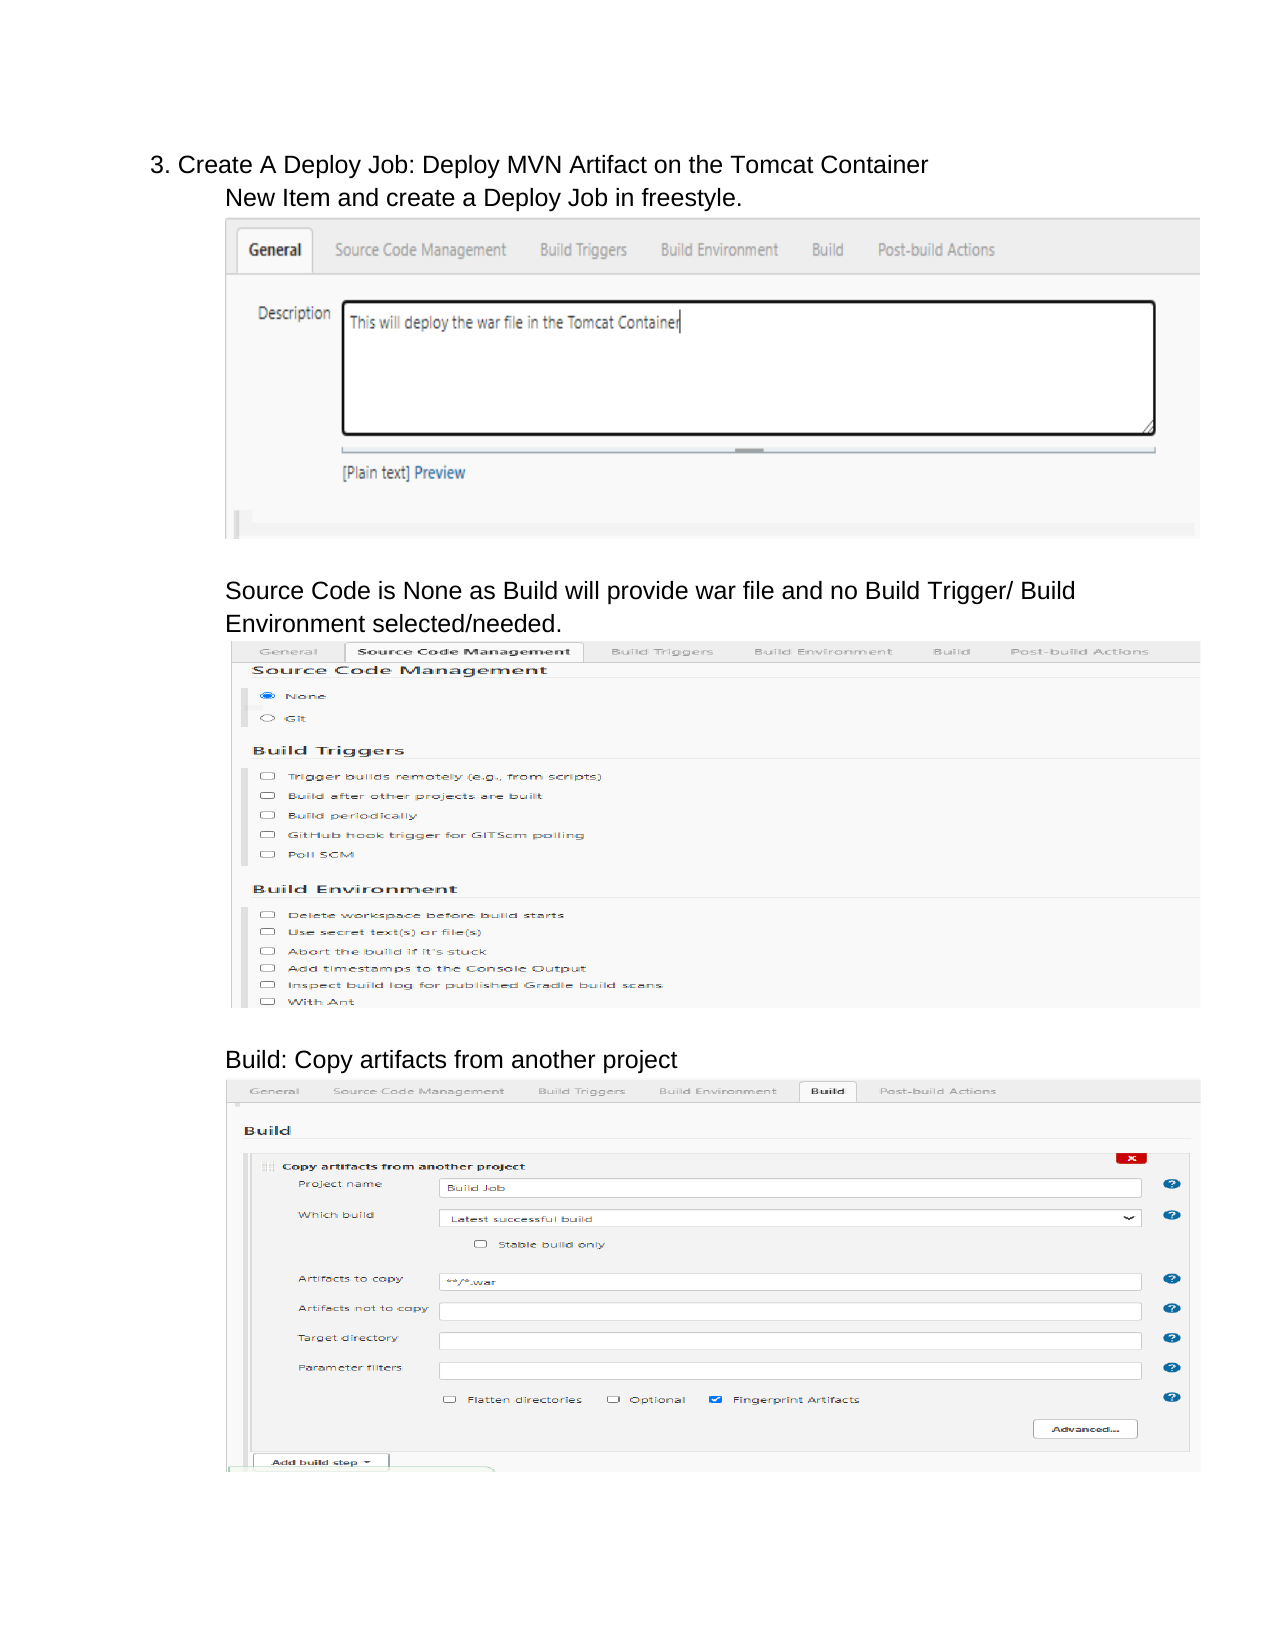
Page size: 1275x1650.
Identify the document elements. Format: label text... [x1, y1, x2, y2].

picture [225, 216, 1200, 539]
picture [225, 1078, 1201, 1472]
list Source Code is None as Build will provide war file and no Build Trigger/ Build Environment selected/needed. [225, 576, 1125, 638]
list New Item and create a Deploy Job in freestyle. [225, 183, 1125, 212]
picture [225, 641, 1201, 1008]
text 3. Create A Deploy Job: Deploy MVN Artifact on the Tomcat Container [150, 150, 1125, 179]
list Build: Copy artifacts from another project [225, 1045, 1125, 1078]
